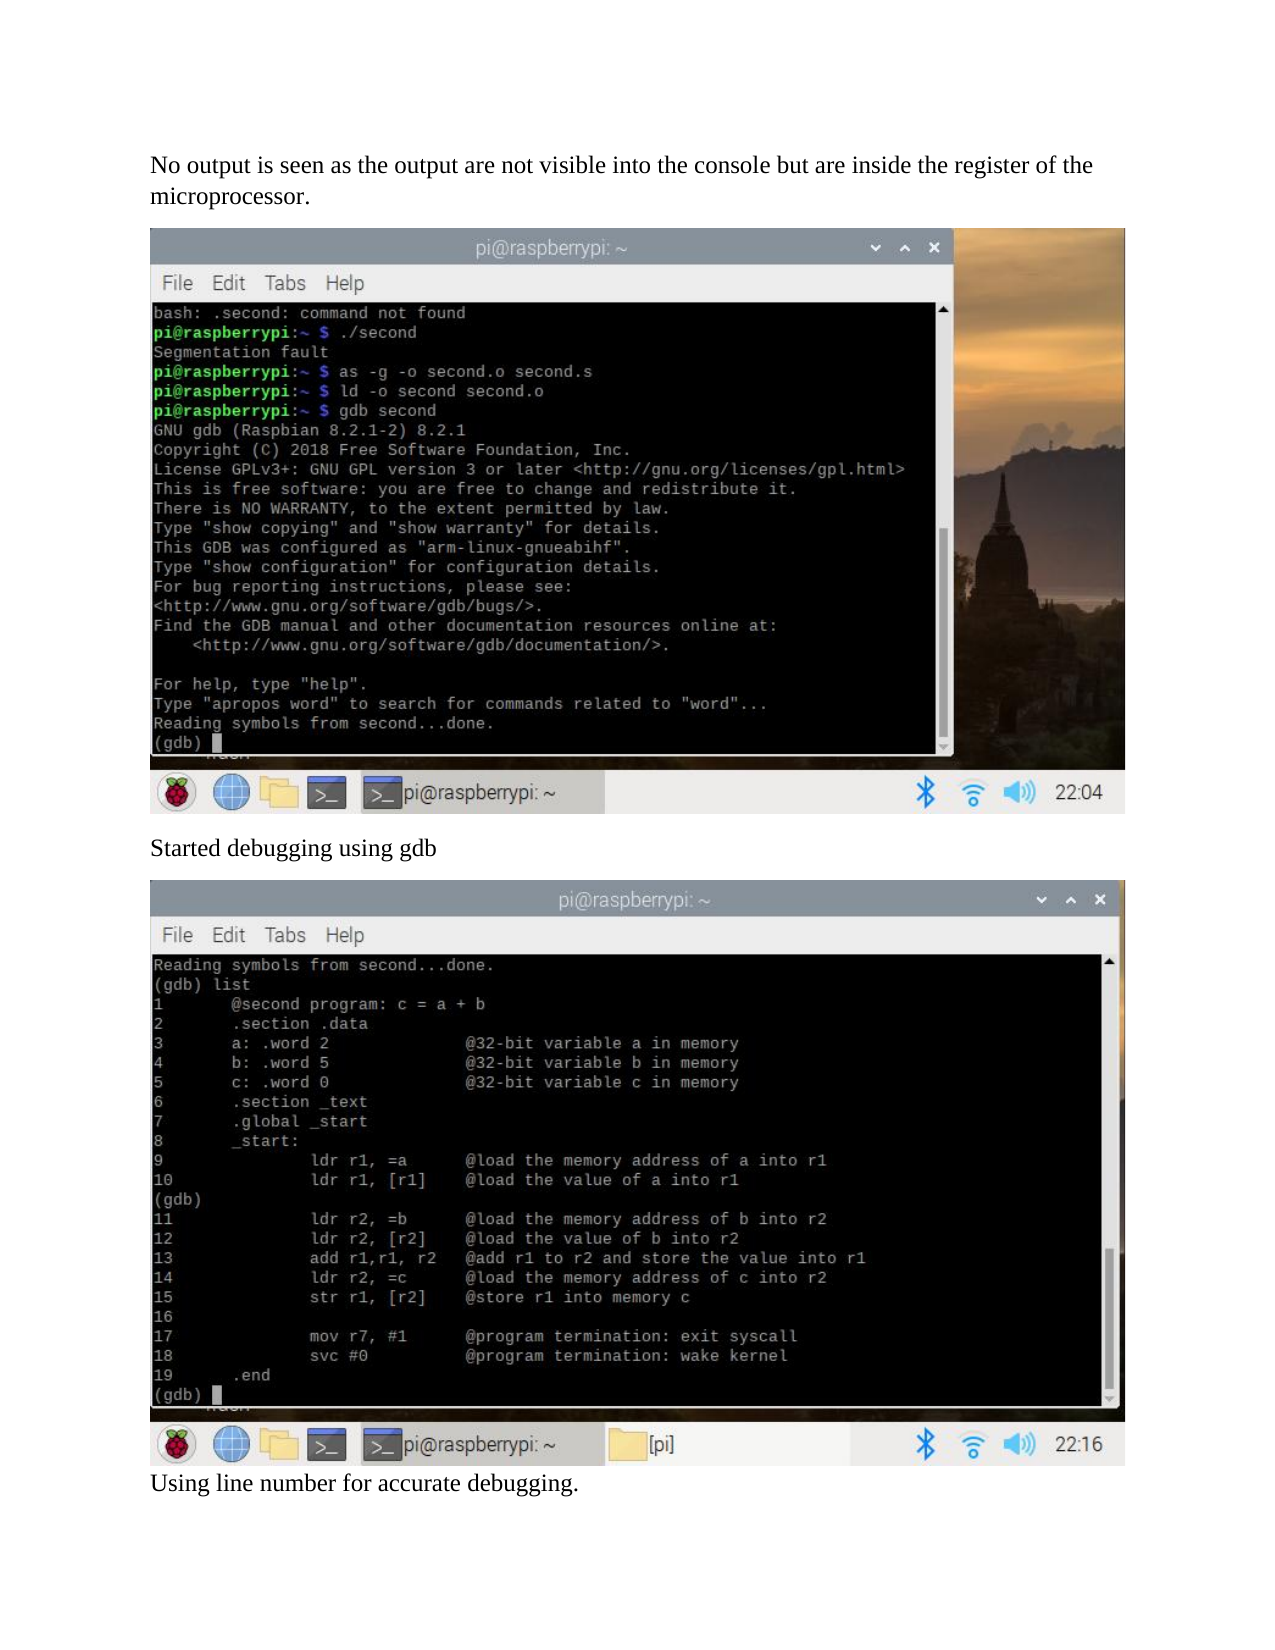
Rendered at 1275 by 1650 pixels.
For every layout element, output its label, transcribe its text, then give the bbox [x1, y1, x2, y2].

text Using line number for accurate debugging. [150, 1466, 1125, 1496]
picture [150, 228, 1125, 814]
picture [150, 880, 1125, 1466]
text No output is seen as the output are not visible into the console but are inside the register of the microprocessor. [150, 150, 1125, 210]
text Started debugging using gdb [150, 833, 1125, 861]
